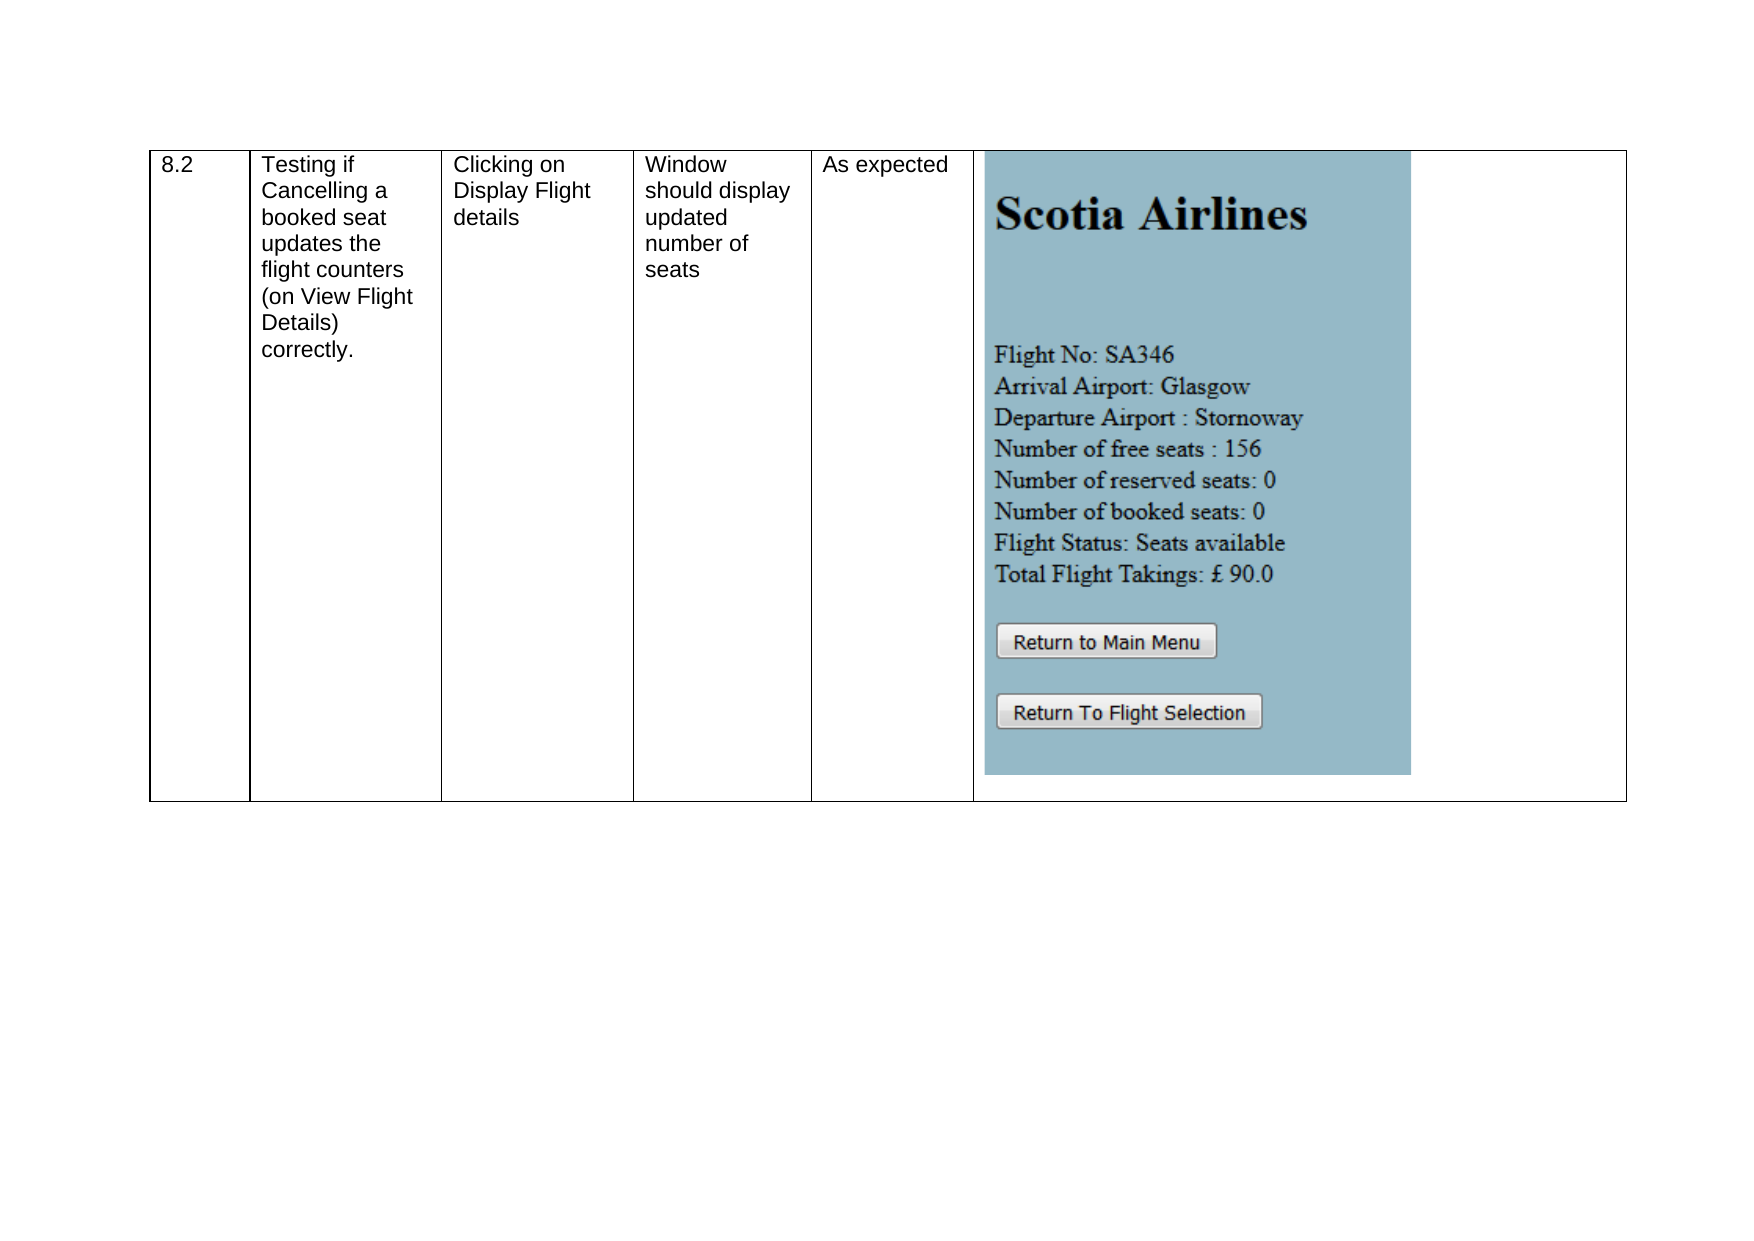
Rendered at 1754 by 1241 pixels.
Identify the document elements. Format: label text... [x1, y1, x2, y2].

table_cell Window should display updated number of seats [634, 151, 811, 801]
table_cell As expected [812, 151, 973, 801]
table_cell [974, 151, 1626, 801]
picture [984, 151, 1412, 775]
table_cell Clicking on Display Flight details [442, 151, 633, 801]
table_cell Testing if Cancelling a booked seat updates the flight counters (on View Flight Details) correctly. [251, 151, 441, 801]
table_cell 8.2 [151, 151, 249, 801]
